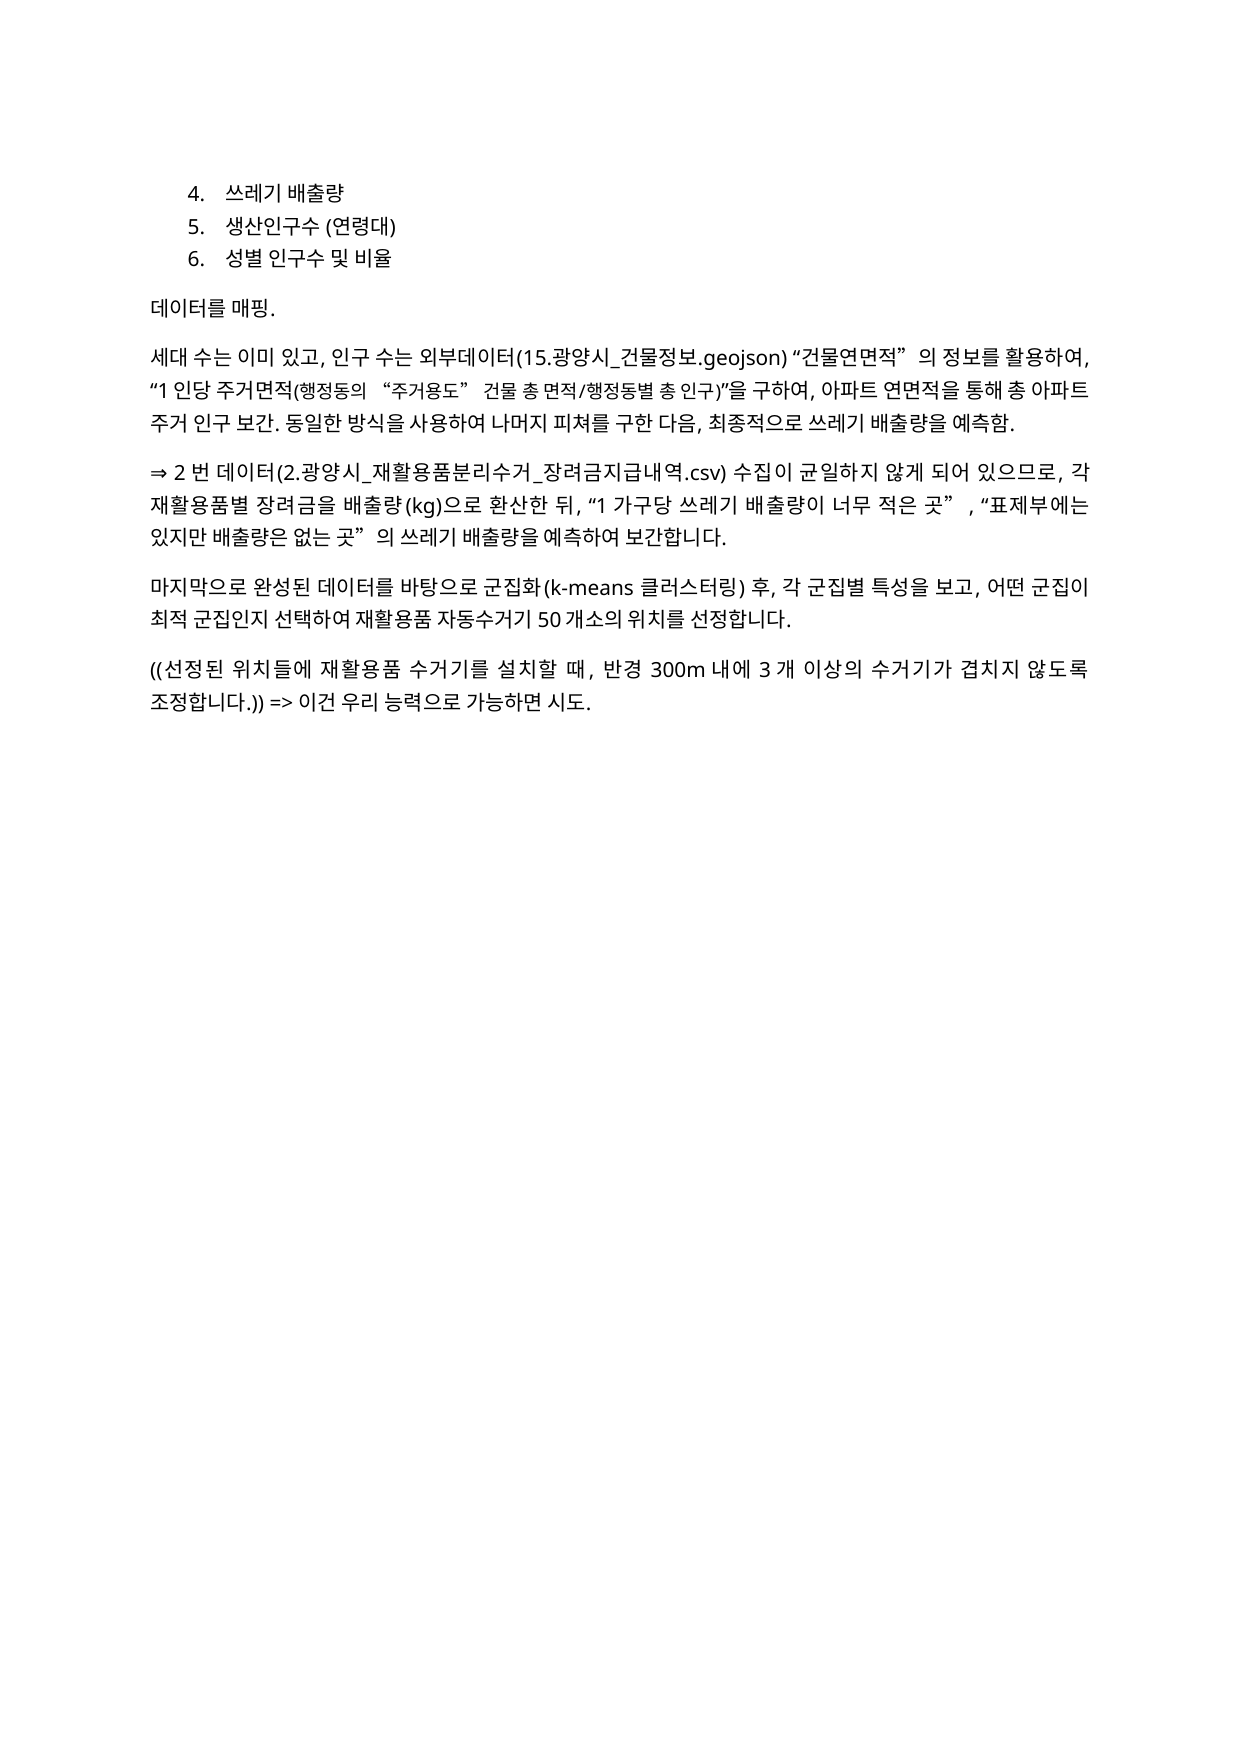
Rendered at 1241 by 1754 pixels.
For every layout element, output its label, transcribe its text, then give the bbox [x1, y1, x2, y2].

text 마지막으로 완성된 데이터를 바탕으로 군집화(k-means 클러스터링) 후, 각 군집별 특성을 보고, 어떤 군집이 최적 군집인지 선택하여 재활용품 자동수거기 50개소의 위치를 선정합니다. [150, 571, 1090, 634]
text ⇒ 2번 데이터(2.광양시_재활용품분리수거_장려금지급내역.csv) 수집이 균일하지 않게 되어 있으므로, 각 재활용품별 장려금을 배출량(kg)으로 환산한 뒤, “1가구당 쓰레기 배출량이 너무 적은 곳”, “표제부에는 있지만 배출량은 없는 곳”의 쓰레기 배출량을 예측하여 보간합니다. [150, 456, 1090, 552]
text 세대 수는 이미 있고, 인구 수는 외부데이터(15.광양시_건물정보.geojson) “건물연면적”의 정보를 활용하여, “1인당 주거면적(행정동의 “주거용도” 건물 총 면적/행정동별 총 인구)”을 구하여, 아파트 연면적을 통해 총 아파트 주거 인구 보간. 동일한 방식을 사용하여 나머지 피쳐를 구한 다음, 최종적으로 쓰레기 배출량을 예측함. [150, 341, 1090, 437]
list 생산인구수 (연령대) [187, 210, 1090, 240]
text ((선정된 위치들에 재활용품 수거기를 설치할 때, 반경 300m내에 3개 이상의 수거기가 겹치지 않도록 조정합니다.)) => 이건 우리 능력으로 가능하면 시도. [150, 653, 1090, 716]
text 데이터를 매핑. [150, 292, 1090, 322]
list 성별 인구수 및 비율 [187, 243, 1090, 273]
list 쓰레기 배출량 [187, 177, 1090, 207]
